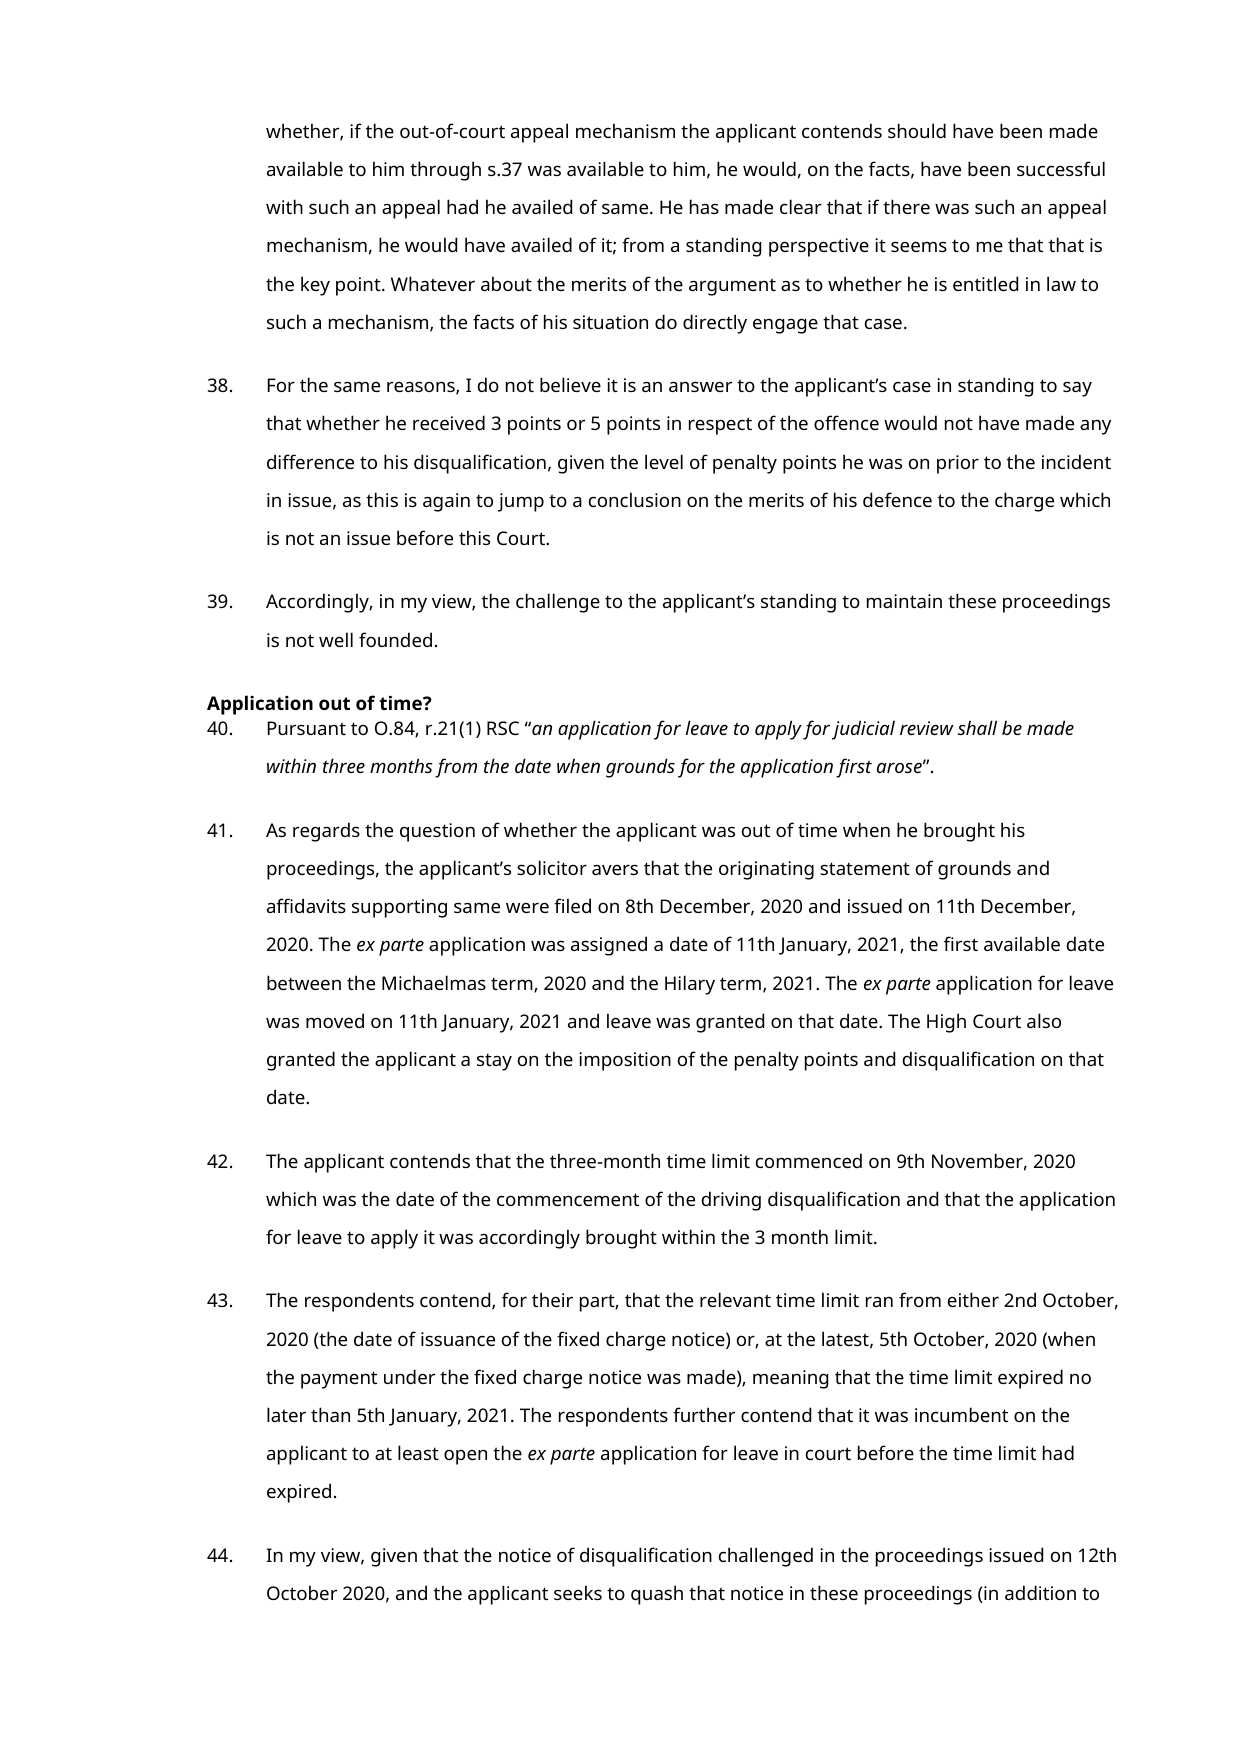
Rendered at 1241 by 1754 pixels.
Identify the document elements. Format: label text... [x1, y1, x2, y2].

subtitle Application out of time? [207, 690, 1122, 716]
text 39. Accordingly, in my view, the challenge to the applicant’s standing to maintain these proceedings is not well founded. [207, 589, 1122, 652]
text 41. As regards the question of whether the applicant was out of time when he brought his proceedings, the applicant’s solicitor avers that the originating statement of grounds and affidavits supporting same were filed on 8th December, 2020 and issued on 11th December, 2020. The ex parte application was assigned a date of 11th January, 2021, the first available date between the Michaelmas term, 2020 and the Hilary term, 2021. The ex parte application for leave was moved on 11th January, 2021 and leave was granted on that date. The High Court also granted the applicant a stay on the imposition of the penalty points and disqualification on that date. [207, 817, 1122, 1110]
text 42. The applicant contends that the three-month time limit commenced on 9th November, 2020 which was the date of the commencement of the driving disqualification and that the application for leave to apply it was accordingly brought within the 3 month limit. [207, 1148, 1122, 1250]
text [207, 118, 1122, 335]
text 38. For the same reasons, I do not believe it is an answer to the applicant’s case in standing to say that whether he received 3 points or 5 points in respect of the offence would not have made any difference to his disqualification, given the level of penalty points he was on prior to the incident in issue, as this is again to jump to a conclusion on the merits of his defence to the charge which is not an issue before this Court. [207, 372, 1122, 551]
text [207, 1542, 1122, 1606]
text 40. Pursuant to O.84, r.21(1) RSC “an application for leave to apply for judicial review shall be made within three months from the date when grounds for the application first arose”. [207, 716, 1122, 779]
text 43. The respondents contend, for their part, that the relevant time limit ran from either 2nd October, 2020 (the date of issuance of the fixed charge notice) or, at the latest, 5th October, 2020 (when the payment under the fixed charge notice was made), meaning that the time limit expired no later than 5th January, 2021. The respondents further contend that it was incumbent on the applicant to at least open the ex parte application for leave in court before the time limit had expired. [207, 1288, 1122, 1504]
